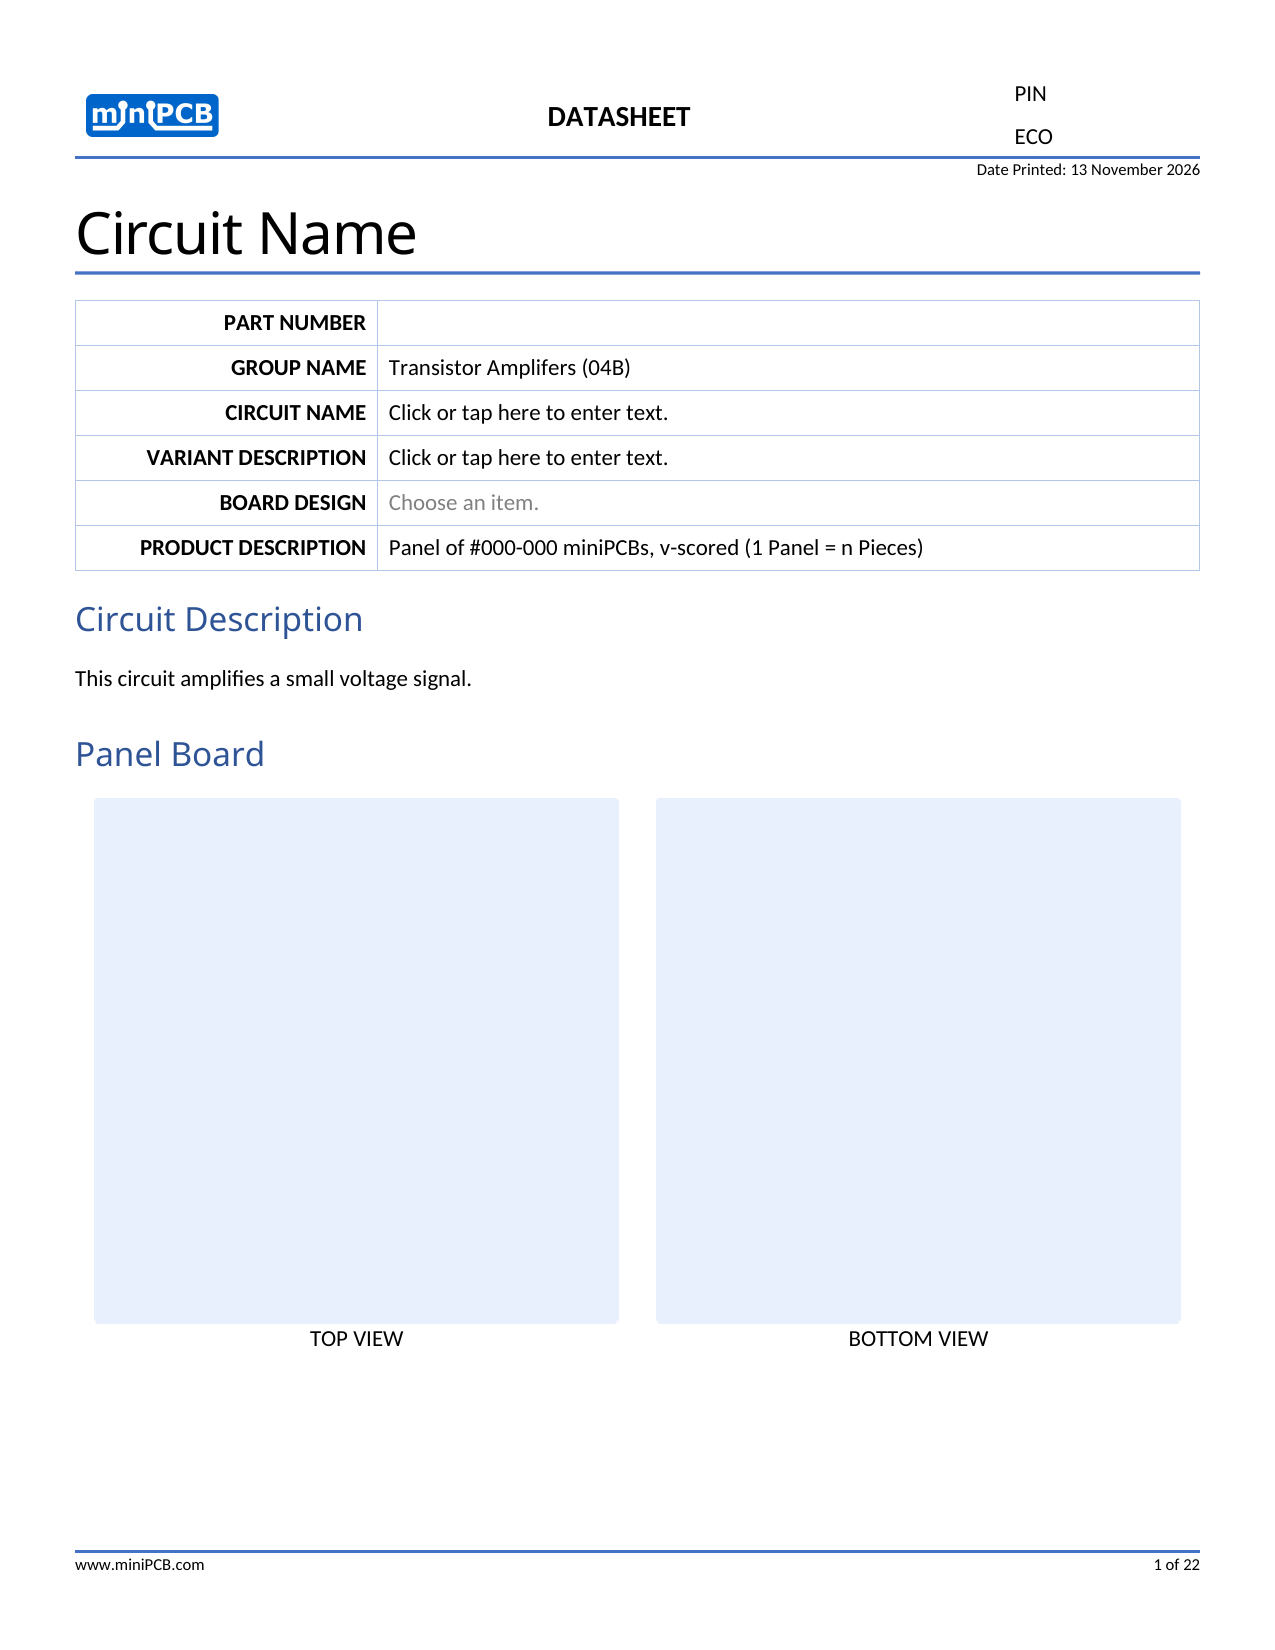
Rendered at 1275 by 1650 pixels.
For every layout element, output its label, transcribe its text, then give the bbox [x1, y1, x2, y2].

table_cell CIRCUIT NAME [76, 391, 377, 434]
table_cell [378, 481, 1199, 524]
table_cell [378, 391, 1199, 434]
text This circuit amplifies a small voltage signal. [75, 664, 1200, 692]
table_cell GROUP NAME [76, 346, 377, 389]
subtitle Circuit Description [75, 596, 1200, 641]
table_cell [378, 436, 1199, 479]
table_cell PRODUCT DESCRIPTION [76, 526, 377, 569]
picture [656, 798, 1182, 1324]
table_header PART NUMBER [76, 301, 377, 344]
table_cell BOARD DESIGN [76, 481, 377, 524]
table_header [378, 301, 1199, 344]
table_cell [378, 346, 1199, 389]
table_cell Panel of #000-000 miniPCBs, v-scored (1 Panel = n Pieces) [378, 526, 1199, 569]
table_cell VARIANT DESCRIPTION [76, 436, 377, 479]
table_cell TOP VIEW [76, 1324, 637, 1352]
picture [94, 798, 619, 1324]
subtitle Panel Board [75, 731, 1200, 776]
picture [86, 94, 219, 137]
table_cell BOTTOM VIEW [638, 1324, 1199, 1352]
